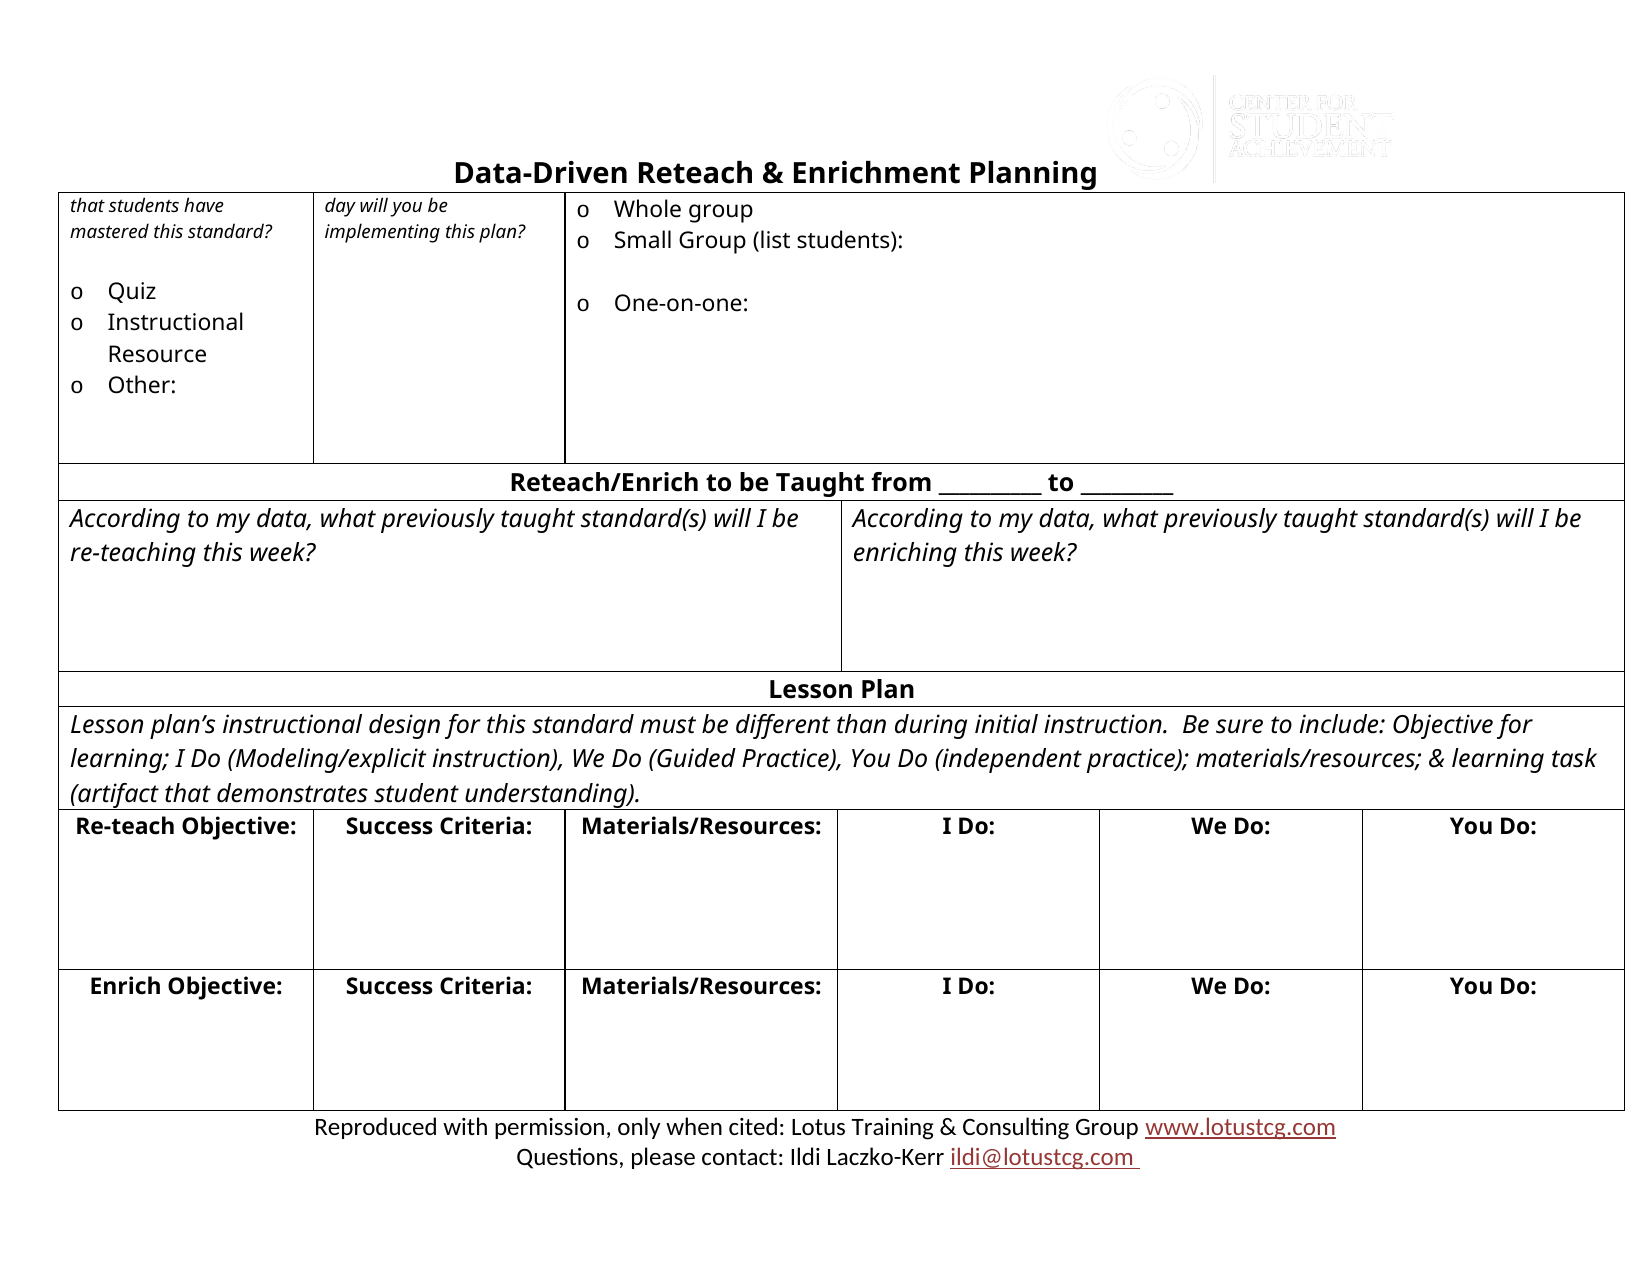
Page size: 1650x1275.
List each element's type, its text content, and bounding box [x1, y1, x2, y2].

table_cell Re-teach Objective: [59, 810, 313, 968]
table_cell During which part of your day will you be implementing this plan? [314, 193, 564, 463]
picture [1103, 75, 1409, 183]
table_cell Materials/Resources: [566, 810, 837, 968]
table_cell We Do: [1100, 970, 1362, 1110]
table_cell I Do: [838, 810, 1099, 968]
table_cell Reteach/Enrich to be Taught from __________ to _________ [59, 464, 1624, 499]
table_cell You Do: [1363, 810, 1624, 968]
table_cell Success Criteria: [314, 810, 564, 968]
table_cell Materials/Resources: [566, 970, 837, 1110]
table_cell Lesson Plan [59, 672, 1624, 706]
table_cell You Do: [1363, 970, 1624, 1110]
table_cell According to my data, what previously taught standard(s) will I be re-teaching this week? [59, 501, 841, 671]
table_cell According to my data, what previously taught standard(s) will I be enriching this week? [842, 501, 1624, 671]
table_cell I Do: [838, 970, 1099, 1110]
table_cell Success Criteria: [314, 970, 564, 1110]
table_cell How am I going to assess that students have mastered this standard? Quiz Instructional Resource Other: [59, 193, 313, 463]
table_cell Which students will be included in this/these plan? Whole group Small Group (list students): One-on-one: [566, 193, 1624, 463]
table_cell We Do: [1100, 810, 1362, 968]
table_cell Lesson plan’s instructional design for this standard must be different than during initial instruction. Be sure to include: Objective for learning; I Do (Modeling/explicit instruction), We Do (Guided Practice), You Do (independent practice); materials/resources; & learning task (artifact that demonstrates student understanding). [59, 707, 1624, 809]
table_cell Enrich Objective: [59, 970, 313, 1110]
